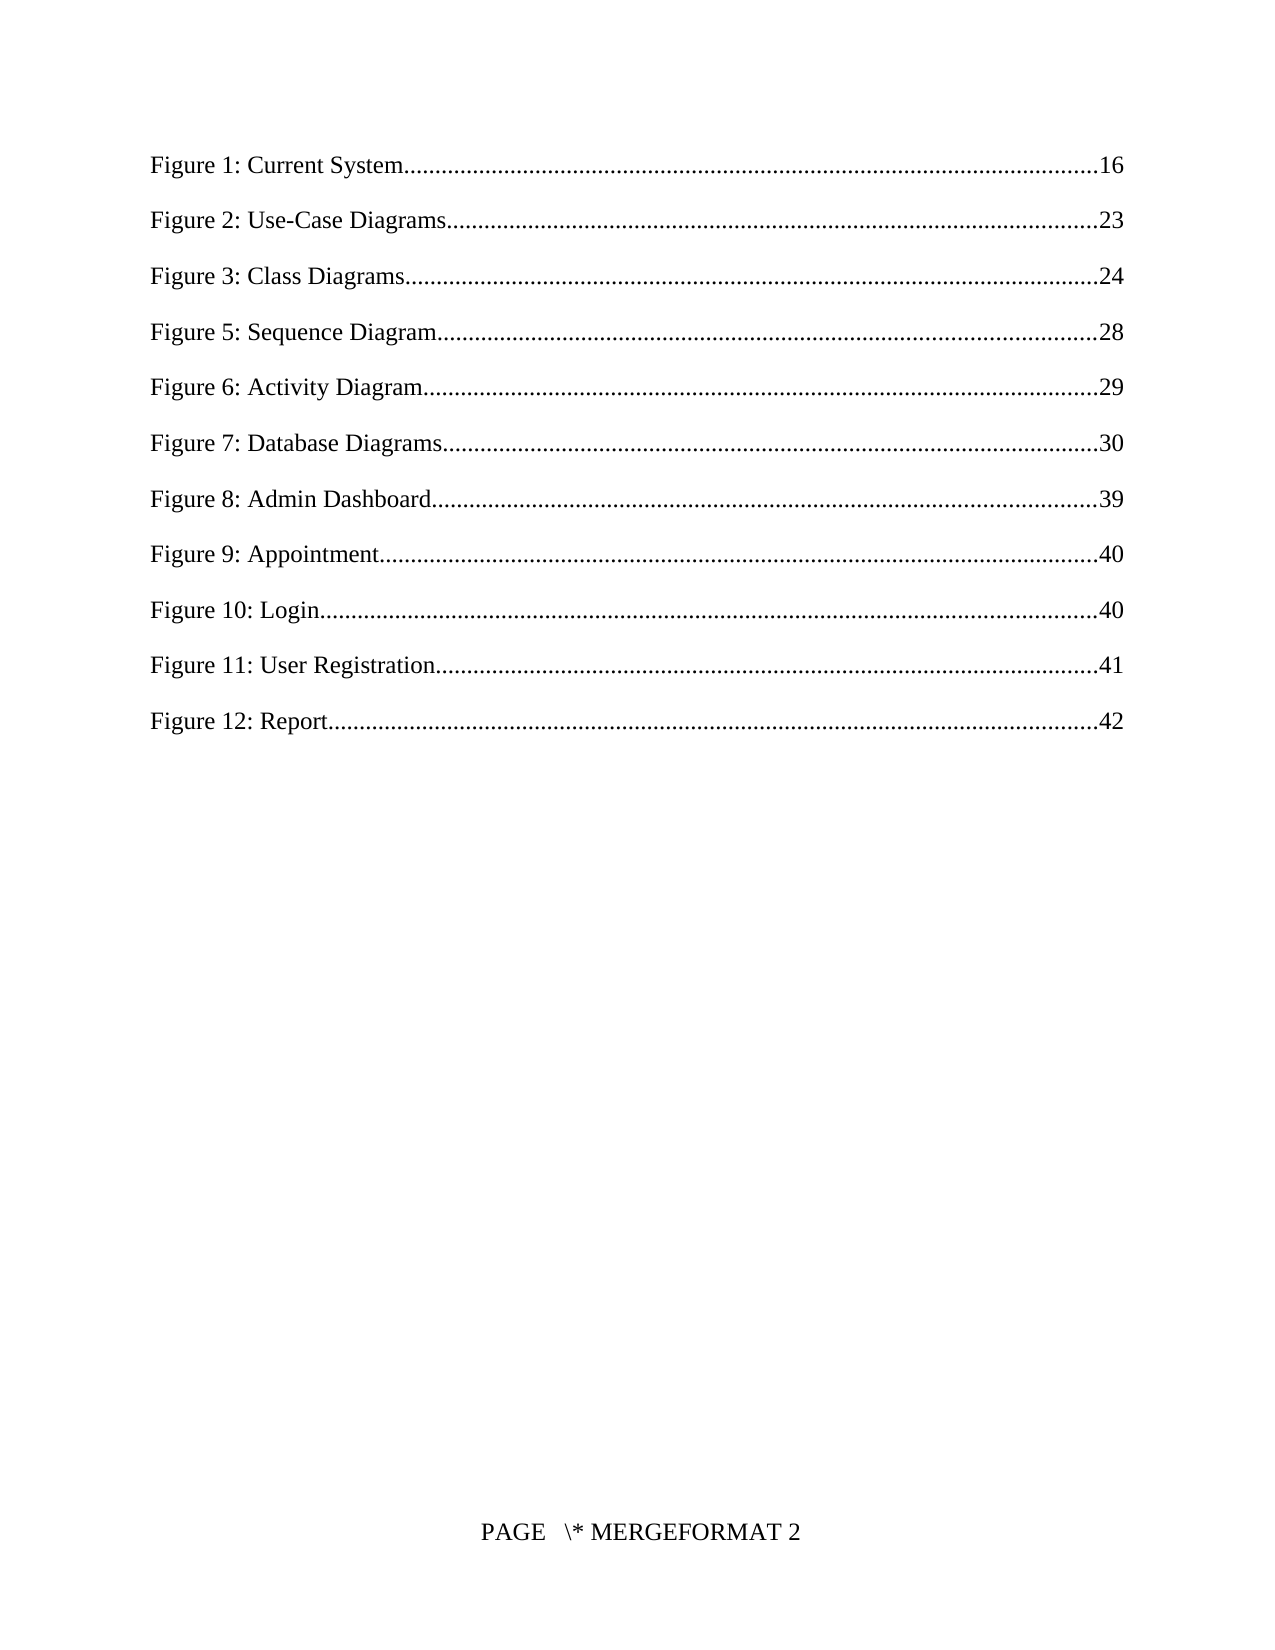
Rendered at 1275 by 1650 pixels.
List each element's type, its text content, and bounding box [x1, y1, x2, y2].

text Figure 9: Appointment 40 [150, 539, 1125, 568]
text Figure 8: Admin Dashboard 39 [150, 484, 1125, 512]
text Figure 12: Report 42 [150, 706, 1125, 735]
text Figure 3: Class Diagrams 24 [150, 261, 1125, 290]
text Figure 2: Use-Case Diagrams 23 [150, 206, 1125, 234]
text Figure 7: Database Diagrams 30 [150, 428, 1125, 457]
text Figure 6: Activity Diagram 29 [150, 372, 1125, 401]
text Figure 5: Sequence Diagram 28 [150, 317, 1125, 346]
text Figure 1: Current System 16 [150, 150, 1125, 179]
text Figure 10: Login 40 [150, 595, 1125, 624]
text Figure 11: User Registration 41 [150, 651, 1125, 679]
